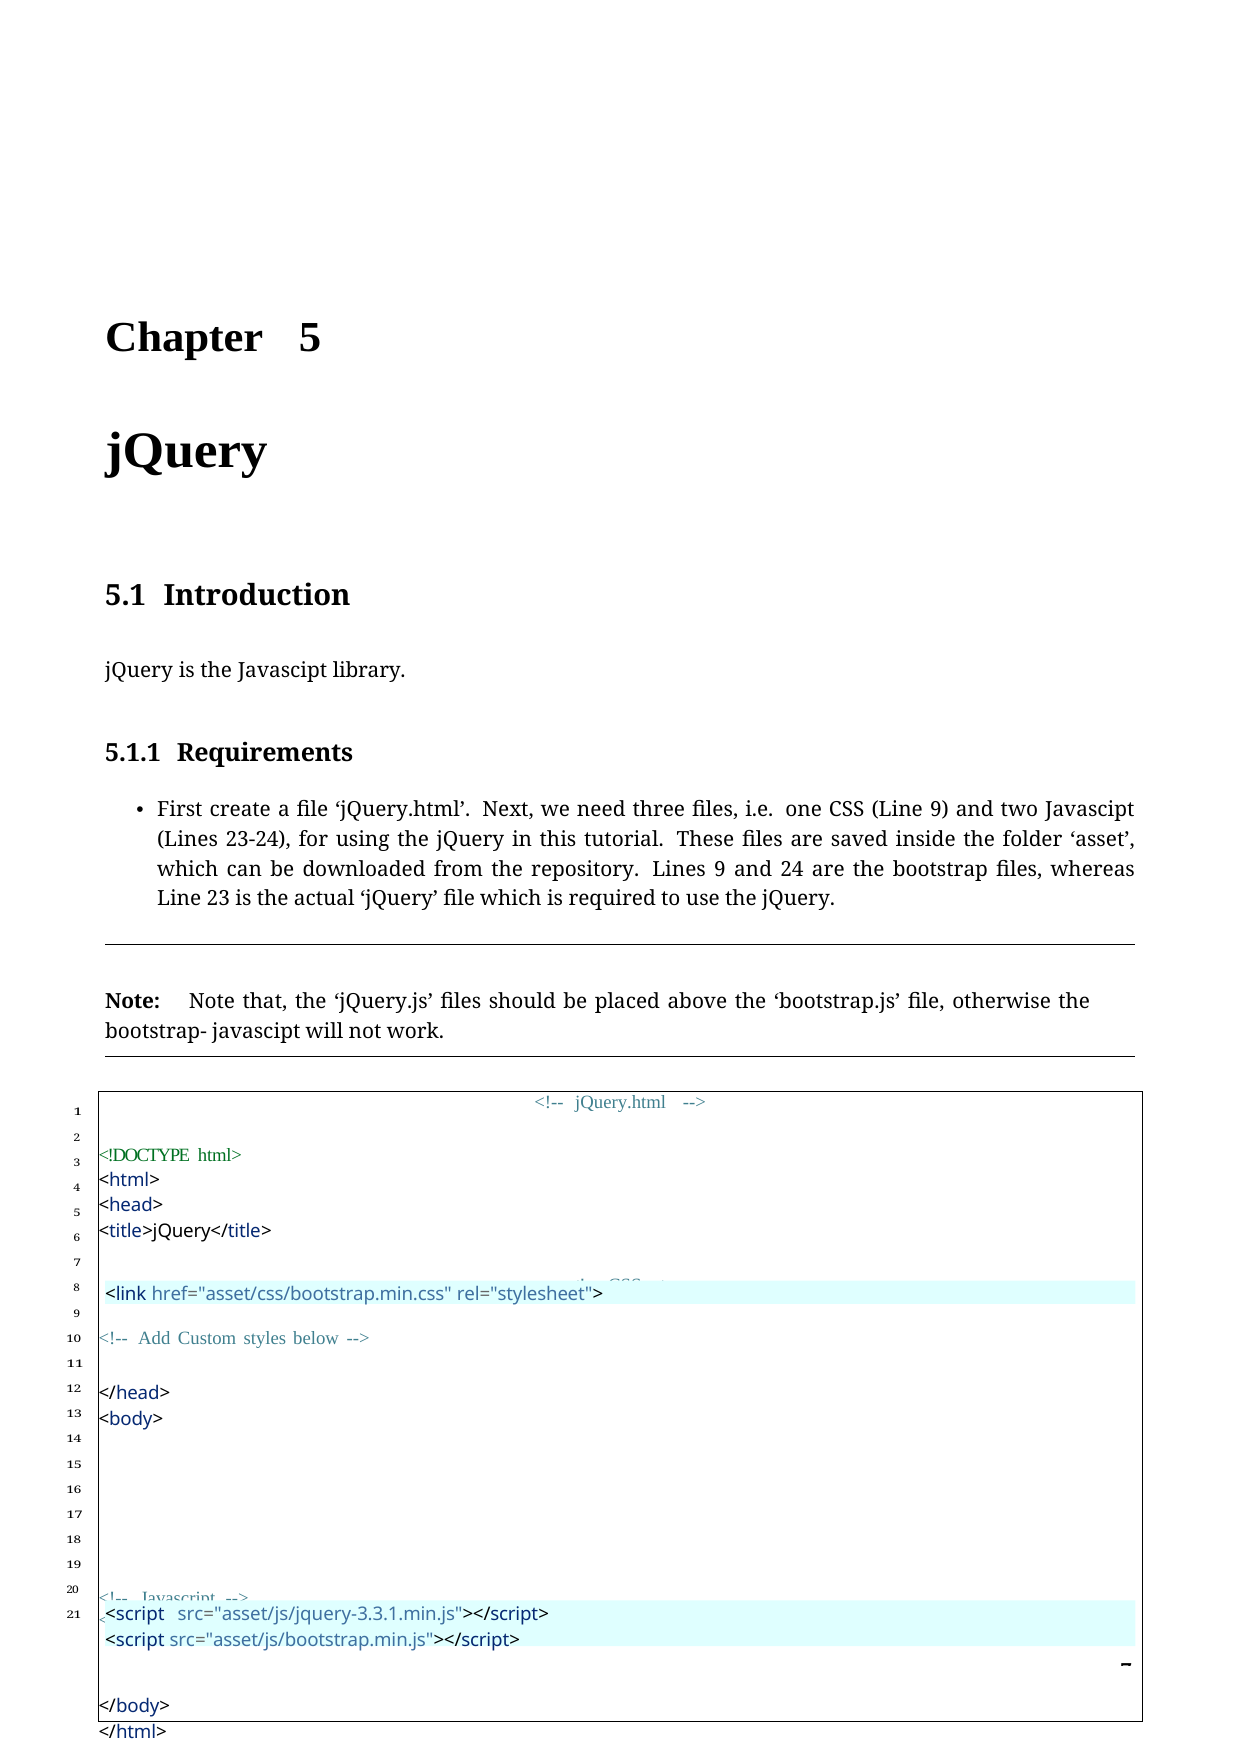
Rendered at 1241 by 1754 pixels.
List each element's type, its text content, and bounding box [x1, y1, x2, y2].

text 10 [66, 1331, 1153, 1345]
subtitle Note: Note that, the ‘jQuery.js’ files should be placed above the ‘bootstrap.js’ file, otherwise the bootstrap- javascipt will not work. [105, 987, 1135, 1045]
text 11 [66, 1356, 1153, 1370]
text 19 [66, 1557, 1153, 1572]
text 1 [73, 1104, 1153, 1119]
text 8 [73, 1281, 1153, 1295]
subtitle jQuery is the Javascipt library. [105, 655, 1153, 684]
text 18 [66, 1532, 1153, 1547]
text 2 [73, 1130, 1153, 1144]
text 5 [73, 1205, 1153, 1219]
text 16 [66, 1482, 1153, 1496]
text 6 [73, 1230, 1153, 1244]
text 17 [66, 1507, 1153, 1521]
text 4 [73, 1180, 1153, 1194]
text 12 [66, 1381, 1153, 1396]
text 13 [66, 1407, 1153, 1421]
text 9 [73, 1306, 1153, 1320]
text Chapter 5 [105, 311, 1153, 361]
text 7 [73, 1256, 1153, 1270]
text 20 [66, 1583, 1153, 1597]
text 3 [73, 1155, 1153, 1169]
subtitle First create a file ‘jQuery.html’. Next, we need three files, i.e. one CSS (Line 9) and two Javascipt (Lines 23-24), for using the jQuery in this tutorial. These files are saved inside the folder ‘asset’, which can be downloaded from the repository. Lines 9 and 24 are the bootstrap files, whereas Line 23 is the actual ‘jQuery’ file which is required to use the jQuery. [136, 794, 1135, 912]
text jQuery [105, 420, 1153, 479]
list Introduction [105, 574, 1153, 613]
text 21 [66, 1608, 1153, 1622]
text 15 [66, 1457, 1153, 1471]
list Requirements [105, 734, 1153, 768]
text 14 [66, 1432, 1153, 1446]
